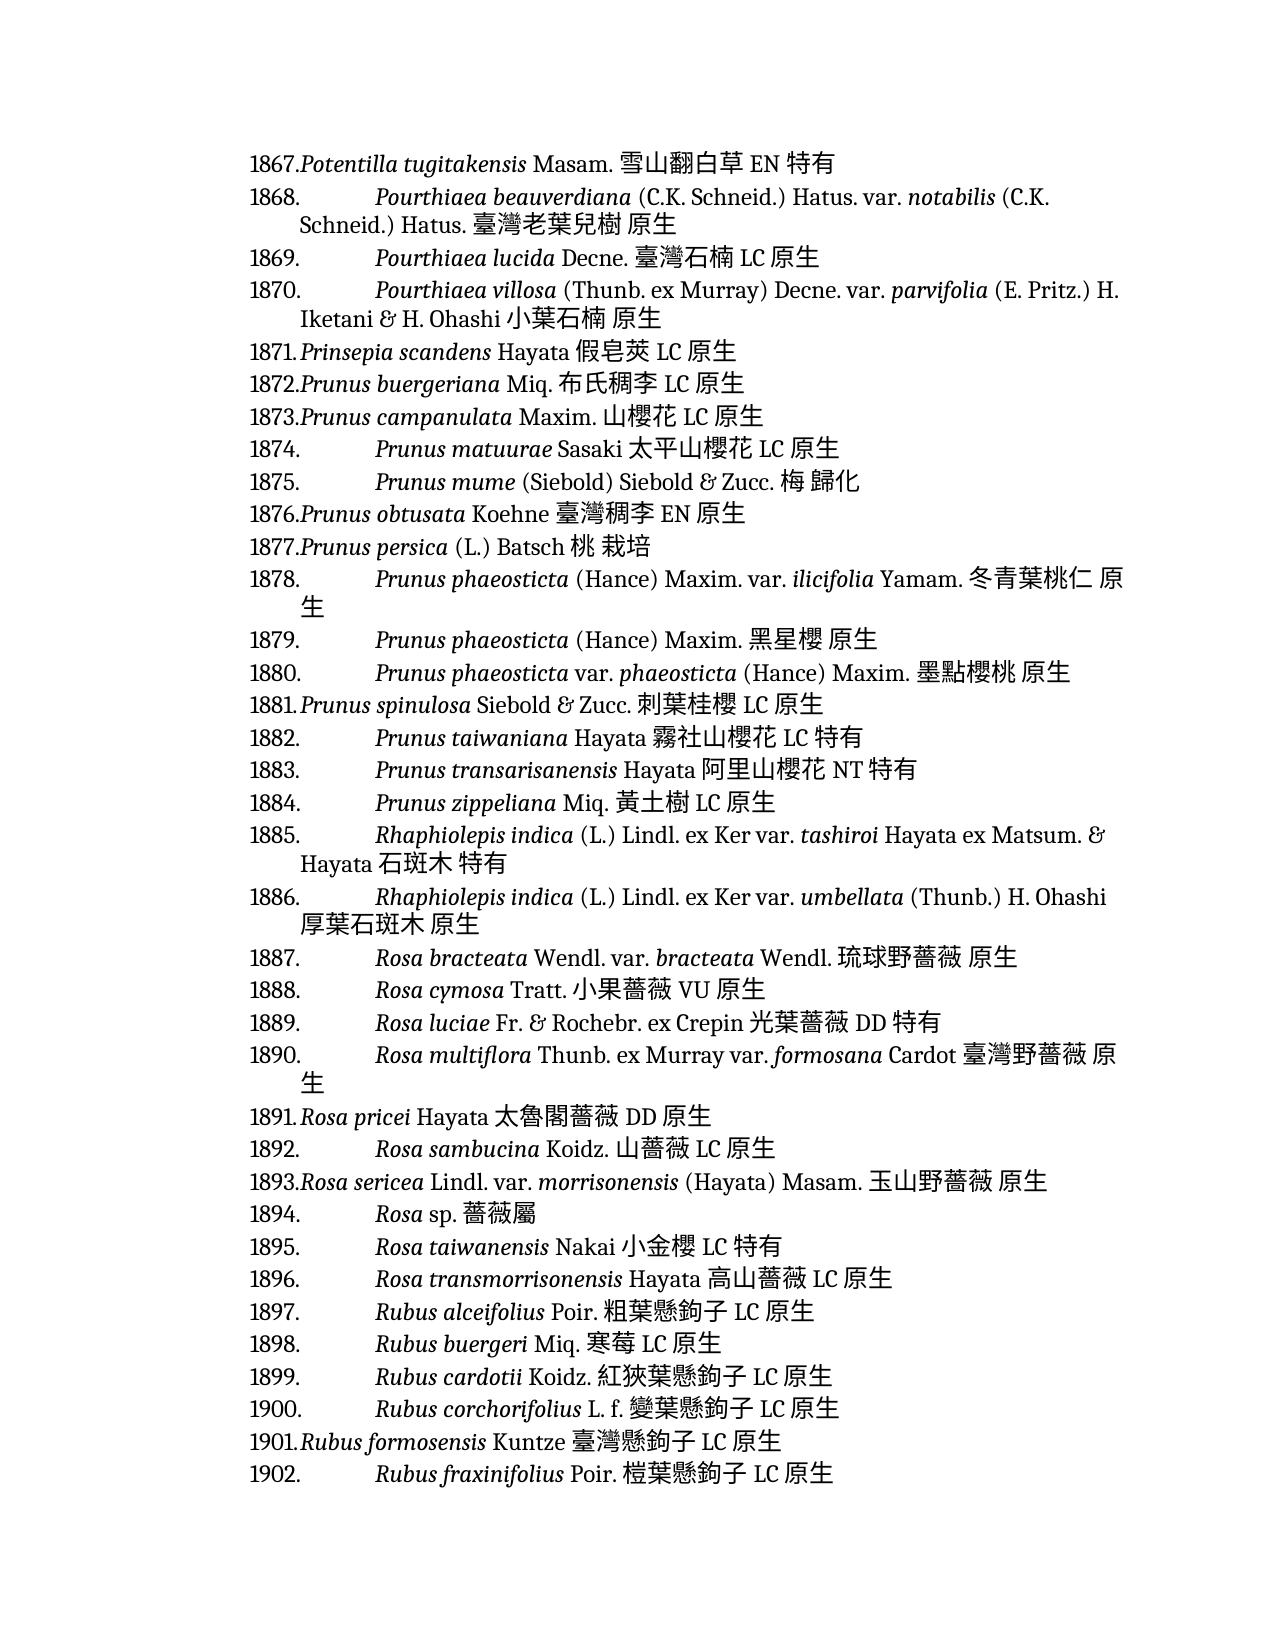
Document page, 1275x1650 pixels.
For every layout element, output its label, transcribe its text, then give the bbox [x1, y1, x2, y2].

list Rubus formosensis Kuntze 臺灣懸鉤子 LC 原生 [250, 1427, 1125, 1456]
list Rosa multiflora Thunb. ex Murray var. formosana Cardot 臺灣野薔薇 原生 [250, 1041, 1125, 1099]
list Pourthiaea villosa (Thunb. ex Murray) Decne. var. parvifolia (E. Pritz.) H. Iketani & H. Ohashi 小葉石楠 原生 [250, 276, 1125, 334]
list Rubus corchorifolius L. f. 變葉懸鉤子 LC 原生 [250, 1395, 1125, 1424]
list Prinsepia scandens Hayata 假皂莢 LC 原生 [250, 337, 1125, 366]
list Pourthiaea lucida Decne. 臺灣石楠 LC 原生 [250, 244, 1125, 272]
list Rosa transmorrisonensis Hayata 高山薔薇 LC 原生 [250, 1265, 1125, 1294]
list Prunus phaeosticta (Hance) Maxim. 黑星櫻 原生 [250, 626, 1125, 655]
list Prunus campanulata Maxim. 山櫻花 LC 原生 [250, 402, 1125, 431]
list Rosa pricei Hayata 太魯閣薔薇 DD 原生 [250, 1102, 1125, 1131]
list Rhaphiolepis indica (L.) Lindl. ex Ker var. tashiroi Hayata ex Matsum. & Hayata 石斑木 特有 [250, 821, 1125, 879]
list Prunus buergeriana Miq. 布氏稠李 LC 原生 [250, 370, 1125, 399]
list Rosa sambucina Koidz. 山薔薇 LC 原生 [250, 1135, 1125, 1164]
list Prunus phaeosticta var. phaeosticta (Hance) Maxim. 墨點櫻桃 原生 [250, 659, 1125, 687]
list Prunus mume (Siebold) Siebold & Zucc. 梅 歸化 [250, 467, 1125, 496]
list Rubus alceifolius Poir. 粗葉懸鉤子 LC 原生 [250, 1297, 1125, 1326]
list Prunus taiwaniana Hayata 霧社山櫻花 LC 特有 [250, 724, 1125, 752]
list Rubus fraxinifolius Poir. 榿葉懸鉤子 LC 原生 [250, 1460, 1125, 1489]
list Prunus zippeliana Miq. 黃土樹 LC 原生 [250, 789, 1125, 817]
list Rosa cymosa Tratt. 小果薔薇 VU 原生 [250, 976, 1125, 1005]
list Rubus buergeri Miq. 寒莓 LC 原生 [250, 1330, 1125, 1359]
list Prunus persica (L.) Batsch 桃 栽培 [250, 532, 1125, 561]
list Rubus cardotii Koidz. 紅狹葉懸鉤子 LC 原生 [250, 1362, 1125, 1391]
list Pourthiaea beauverdiana (C.K. Schneid.) Hatus. var. notabilis (C.K. Schneid.) Hatus. 臺灣老葉兒樹 原生 [250, 182, 1125, 240]
list Rhaphiolepis indica (L.) Lindl. ex Ker var. umbellata (Thunb.) H. Ohashi 厚葉石斑木 原生 [250, 882, 1125, 940]
list Potentilla tugitakensis Masam. 雪山翻白草 EN 特有 [250, 150, 1125, 179]
list Rosa sp. 薔薇屬 [250, 1200, 1125, 1229]
list Rosa bracteata Wendl. var. bracteata Wendl. 琉球野薔薇 原生 [250, 944, 1125, 972]
list Prunus spinulosa Siebold & Zucc. 刺葉桂櫻 LC 原生 [250, 691, 1125, 720]
list Prunus transarisanensis Hayata 阿里山櫻花 NT 特有 [250, 756, 1125, 785]
list Rosa luciae Fr. & Rochebr. ex Crepin 光葉薔薇 DD 特有 [250, 1009, 1125, 1037]
list Rosa taiwanensis Nakai 小金櫻 LC 特有 [250, 1232, 1125, 1261]
list Prunus matuurae Sasaki 太平山櫻花 LC 原生 [250, 435, 1125, 464]
list Prunus phaeosticta (Hance) Maxim. var. ilicifolia Yamam. 冬青葉桃仁 原生 [250, 565, 1125, 622]
list Prunus obtusata Koehne 臺灣稠李 EN 原生 [250, 500, 1125, 529]
list Rosa sericea Lindl. var. morrisonensis (Hayata) Masam. 玉山野薔薇 原生 [250, 1167, 1125, 1196]
